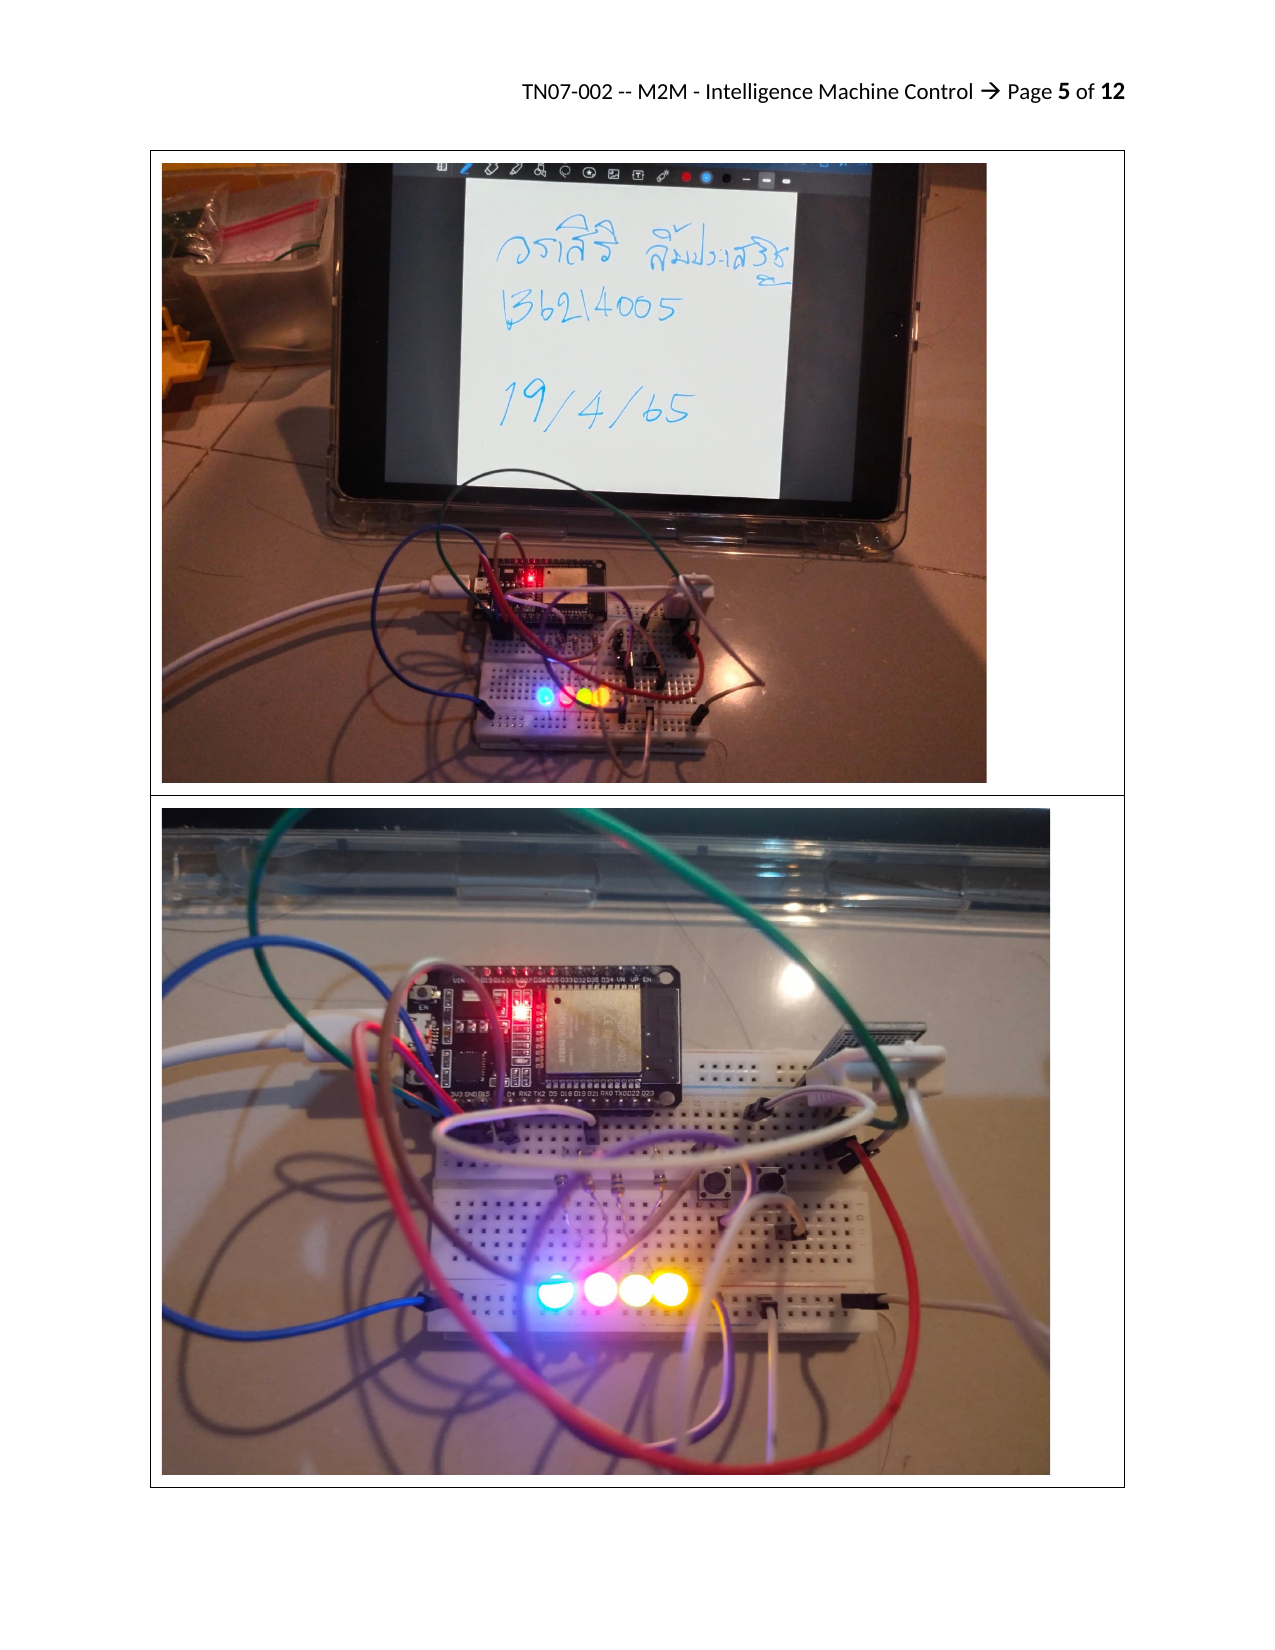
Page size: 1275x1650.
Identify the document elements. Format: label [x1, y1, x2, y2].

table_cell [151, 796, 1124, 1487]
picture [161, 163, 987, 783]
picture [161, 808, 1050, 1475]
table_cell [151, 151, 1124, 795]
